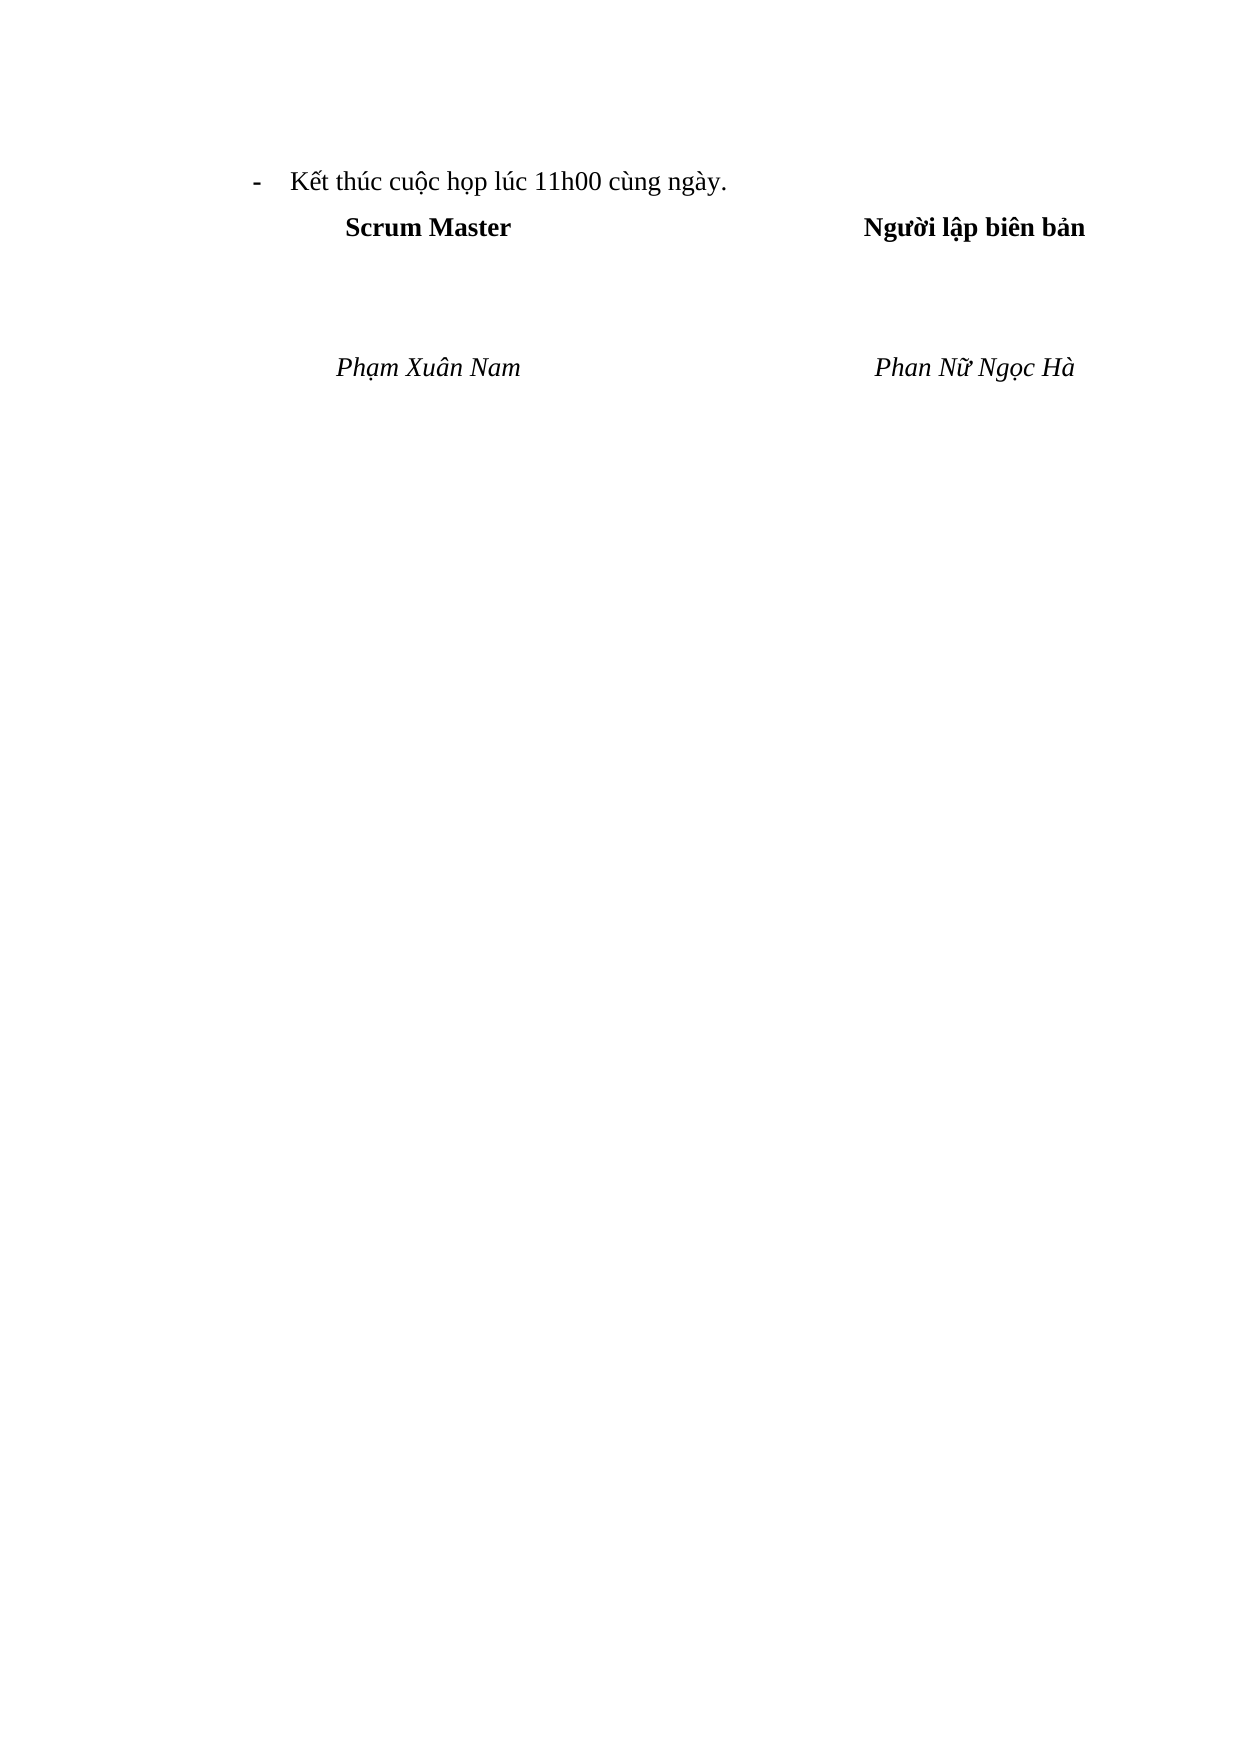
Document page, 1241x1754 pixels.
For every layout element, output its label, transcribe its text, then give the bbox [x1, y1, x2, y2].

list Kết thúc cuộc họp lúc 11h00 cùng ngày. [252, 165, 1122, 196]
list Phạm Xuân Nam Phan Nữ Ngọc Hà [290, 351, 1122, 383]
list Scrum Master Người lập biên bản [290, 211, 1122, 243]
